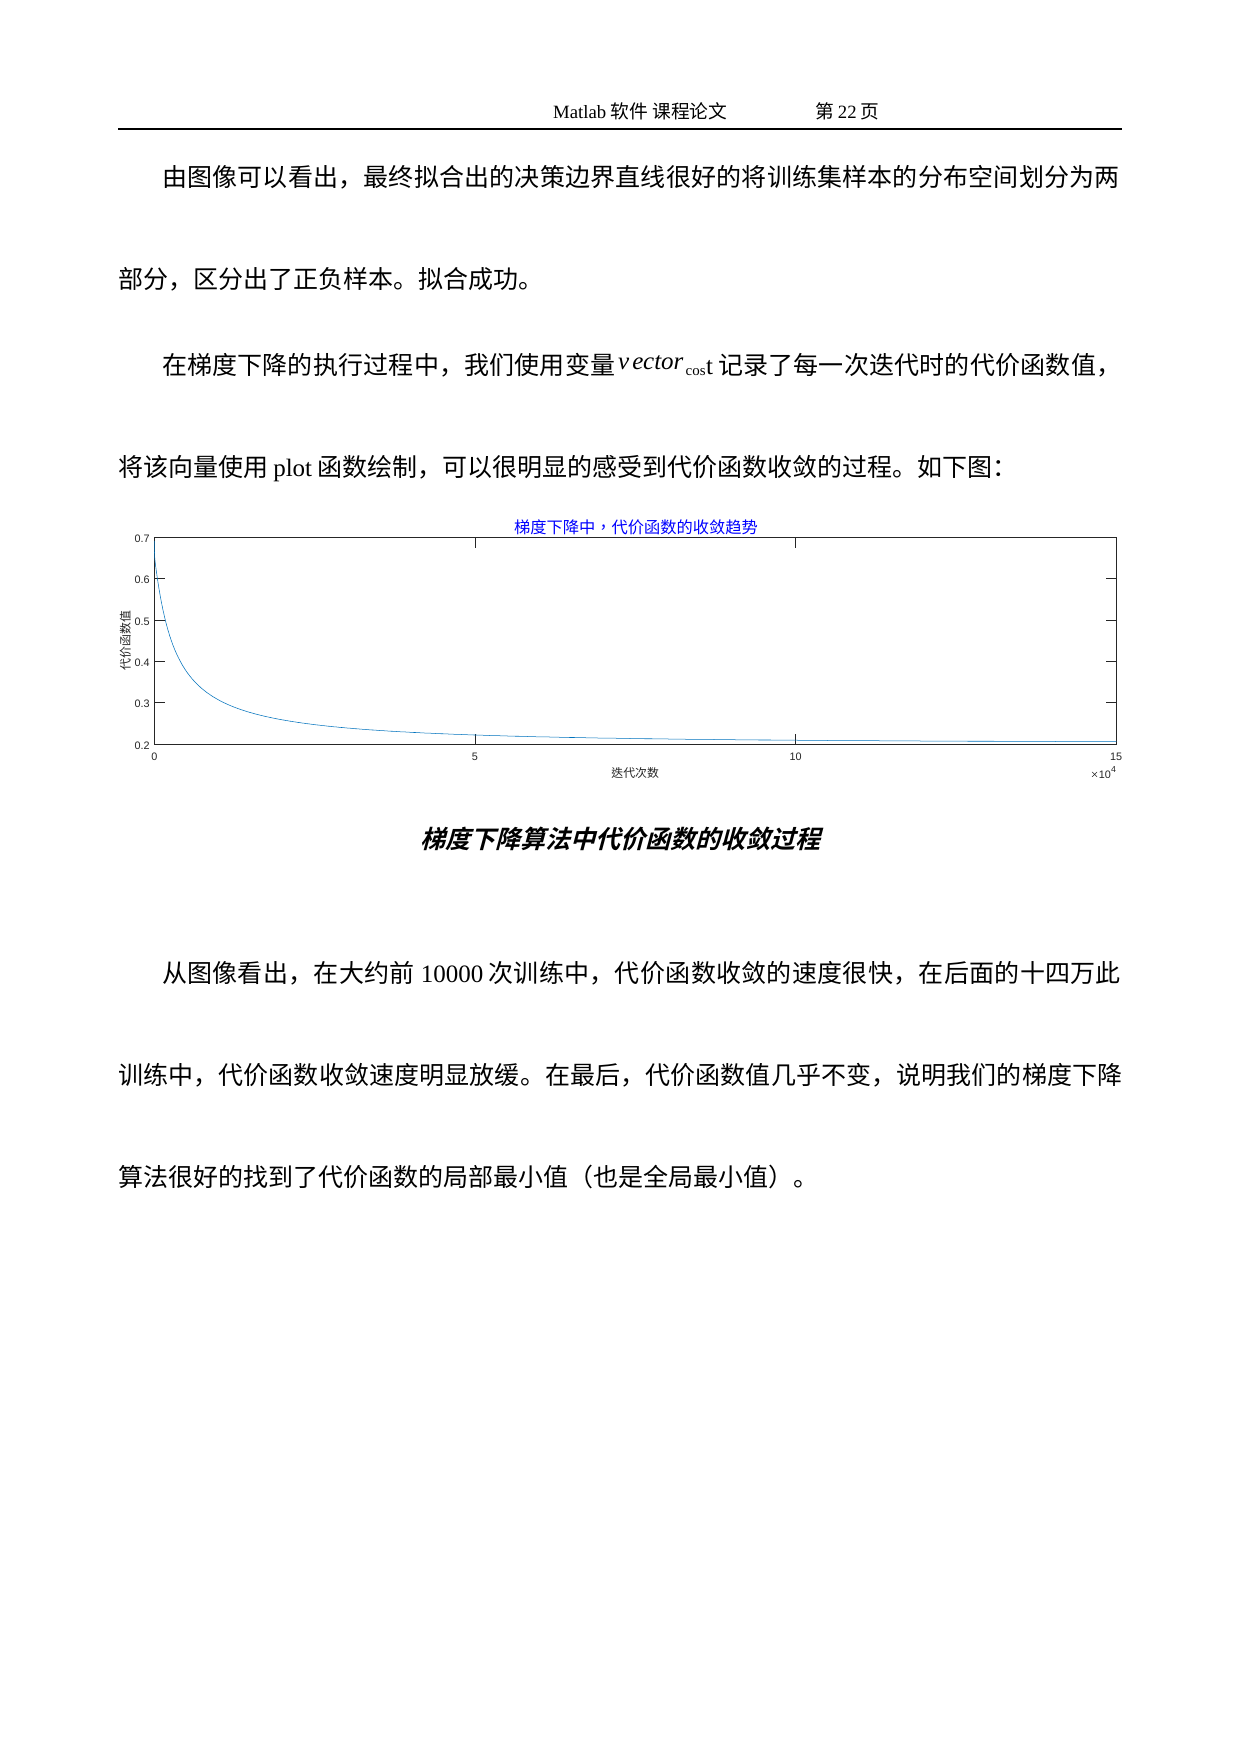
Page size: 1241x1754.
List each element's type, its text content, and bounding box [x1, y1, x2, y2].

text 梯度下降算法中代价函数的收敛过程 [118, 803, 1122, 871]
text 由图像可以看出，最终拟合出的决策边界直线很好的将训练集样本的分布空间划分为两部分，区分出了正负样本。拟合成功。 [118, 141, 1122, 311]
text 从图像看出，在大约前10000次训练中，代价函数收敛的速度很快，在后面的十四万此训练中，代价函数收敛速度明显放缓。在最后，代价函数值几乎不变，说明我们的梯度下降算法很好的找到了代价函数的局部最小值（也是全局最小值）。 [118, 938, 1122, 1209]
text 在梯度下降的执行过程中，我们使用变量t记录了每一次迭代时的代价函数值，将该向量使用plot函数绘制，可以很明显的感受到代价函数收敛的过程。如下图： [118, 329, 1122, 499]
